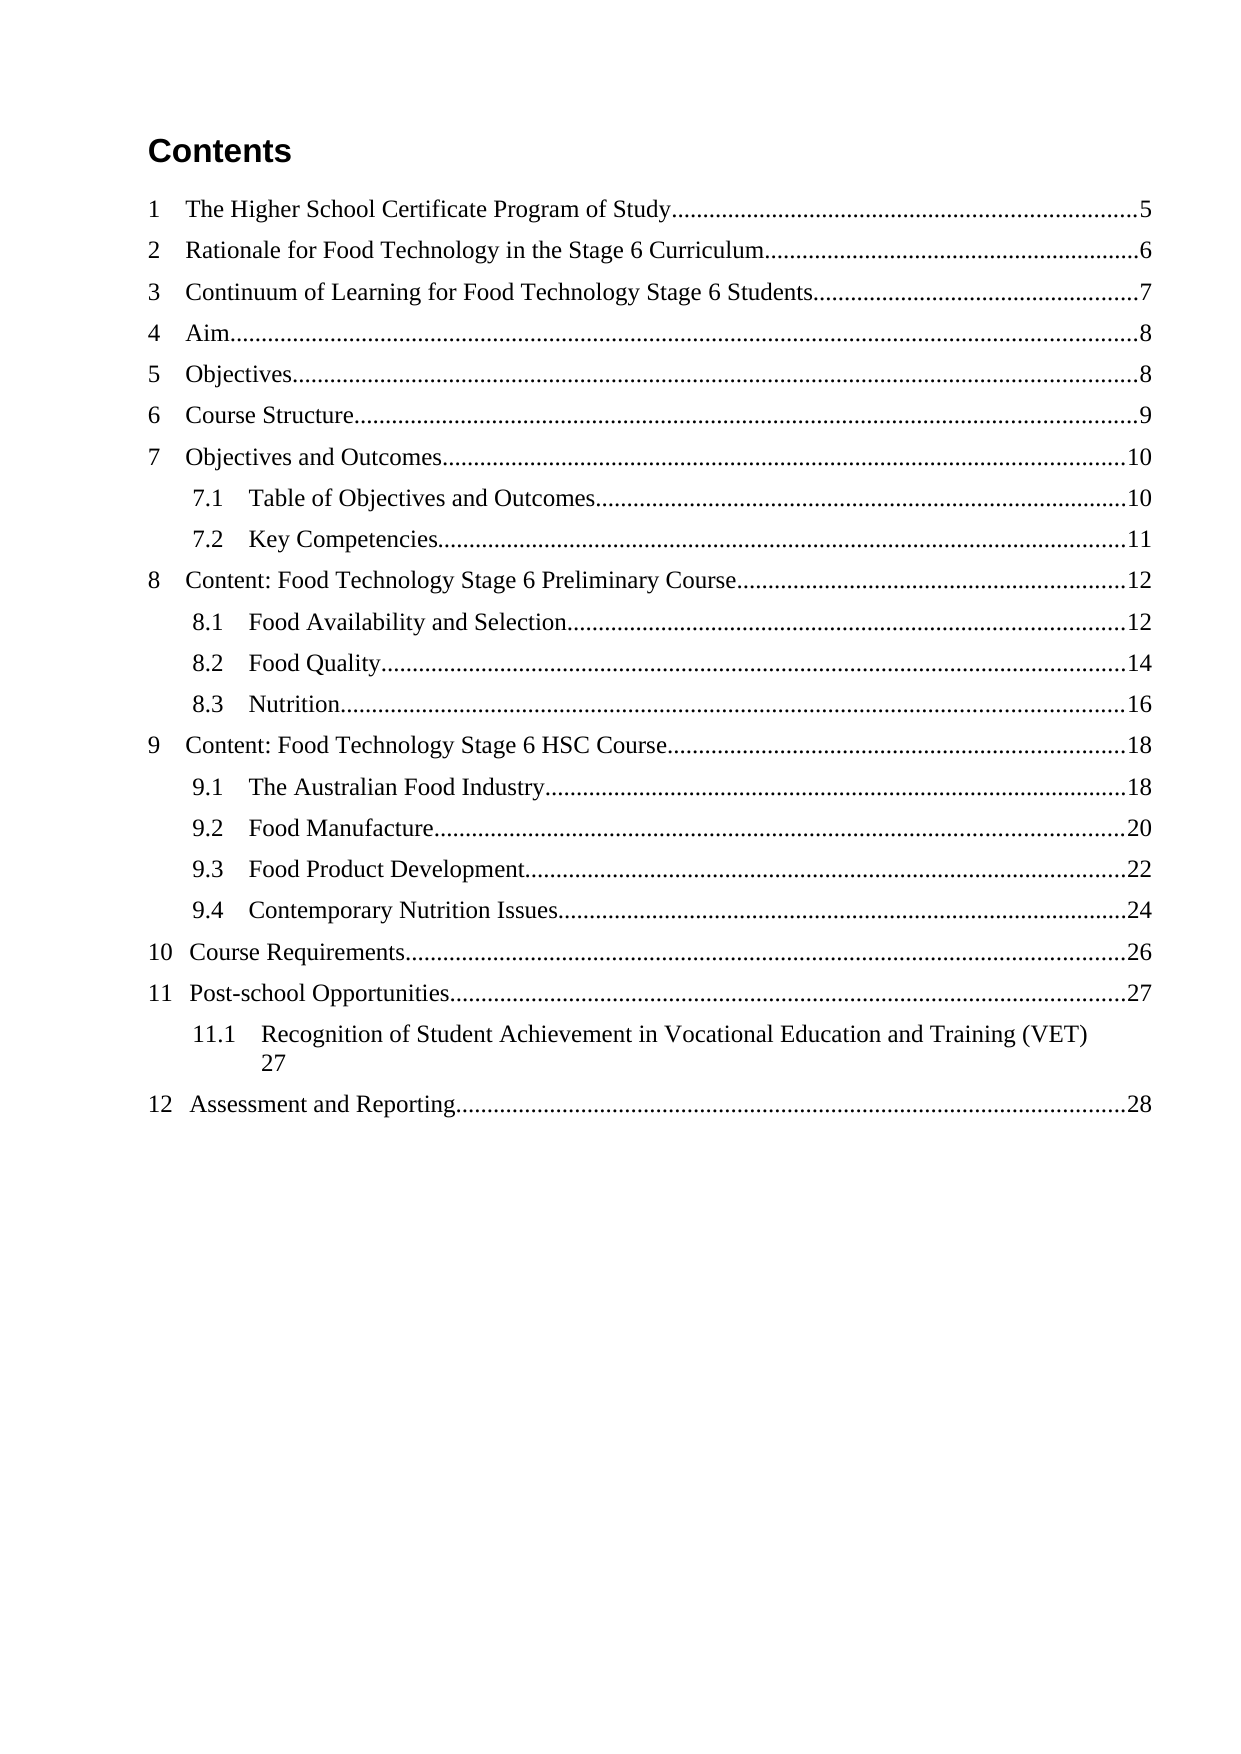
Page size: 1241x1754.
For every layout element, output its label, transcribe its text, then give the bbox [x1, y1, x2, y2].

text 10 Course Requirements 26 [148, 937, 1092, 965]
text 7.2 Key Competencies 11 [192, 524, 1092, 553]
text Contents [148, 131, 1092, 169]
text 9.3 Food Product Development 22 [192, 854, 1092, 883]
text 9.1 The Australian Food Industry 18 [192, 772, 1092, 800]
text 6 Course Structure 9 [148, 400, 1092, 429]
text 11 Post-school Opportunities 27 [148, 978, 1092, 1007]
text 8.1 Food Availability and Selection 12 [192, 607, 1092, 635]
text 7 Objectives and Outcomes 10 [148, 442, 1092, 470]
text 9 Content: Food Technology Stage 6 HSC Course 18 [148, 730, 1092, 759]
text 5 Objectives 8 [148, 359, 1092, 388]
text 8.2 Food Quality 14 [192, 648, 1092, 677]
text 9.2 Food Manufacture 20 [192, 813, 1092, 842]
text 3 Continuum of Learning for Food Technology Stage 6 Students 7 [148, 277, 1092, 305]
text 7.1 Table of Objectives and Outcomes 10 [192, 483, 1092, 512]
text 8.3 Nutrition 16 [192, 689, 1092, 718]
text 4 Aim 8 [148, 318, 1092, 347]
text 11.1 Recognition of Student Achievement in Vocational Education and Training (VET) 27 [192, 1019, 1092, 1077]
text 8 Content: Food Technology Stage 6 Preliminary Course 12 [148, 565, 1092, 594]
text 9.4 Contemporary Nutrition Issues 24 [192, 895, 1092, 924]
text 1 The Higher School Certificate Program of Study 5 [148, 194, 1092, 223]
text 2 Rationale for Food Technology in the Stage 6 Curriculum 6 [148, 235, 1092, 264]
text 12 Assessment and Reporting 28 [148, 1089, 1092, 1118]
